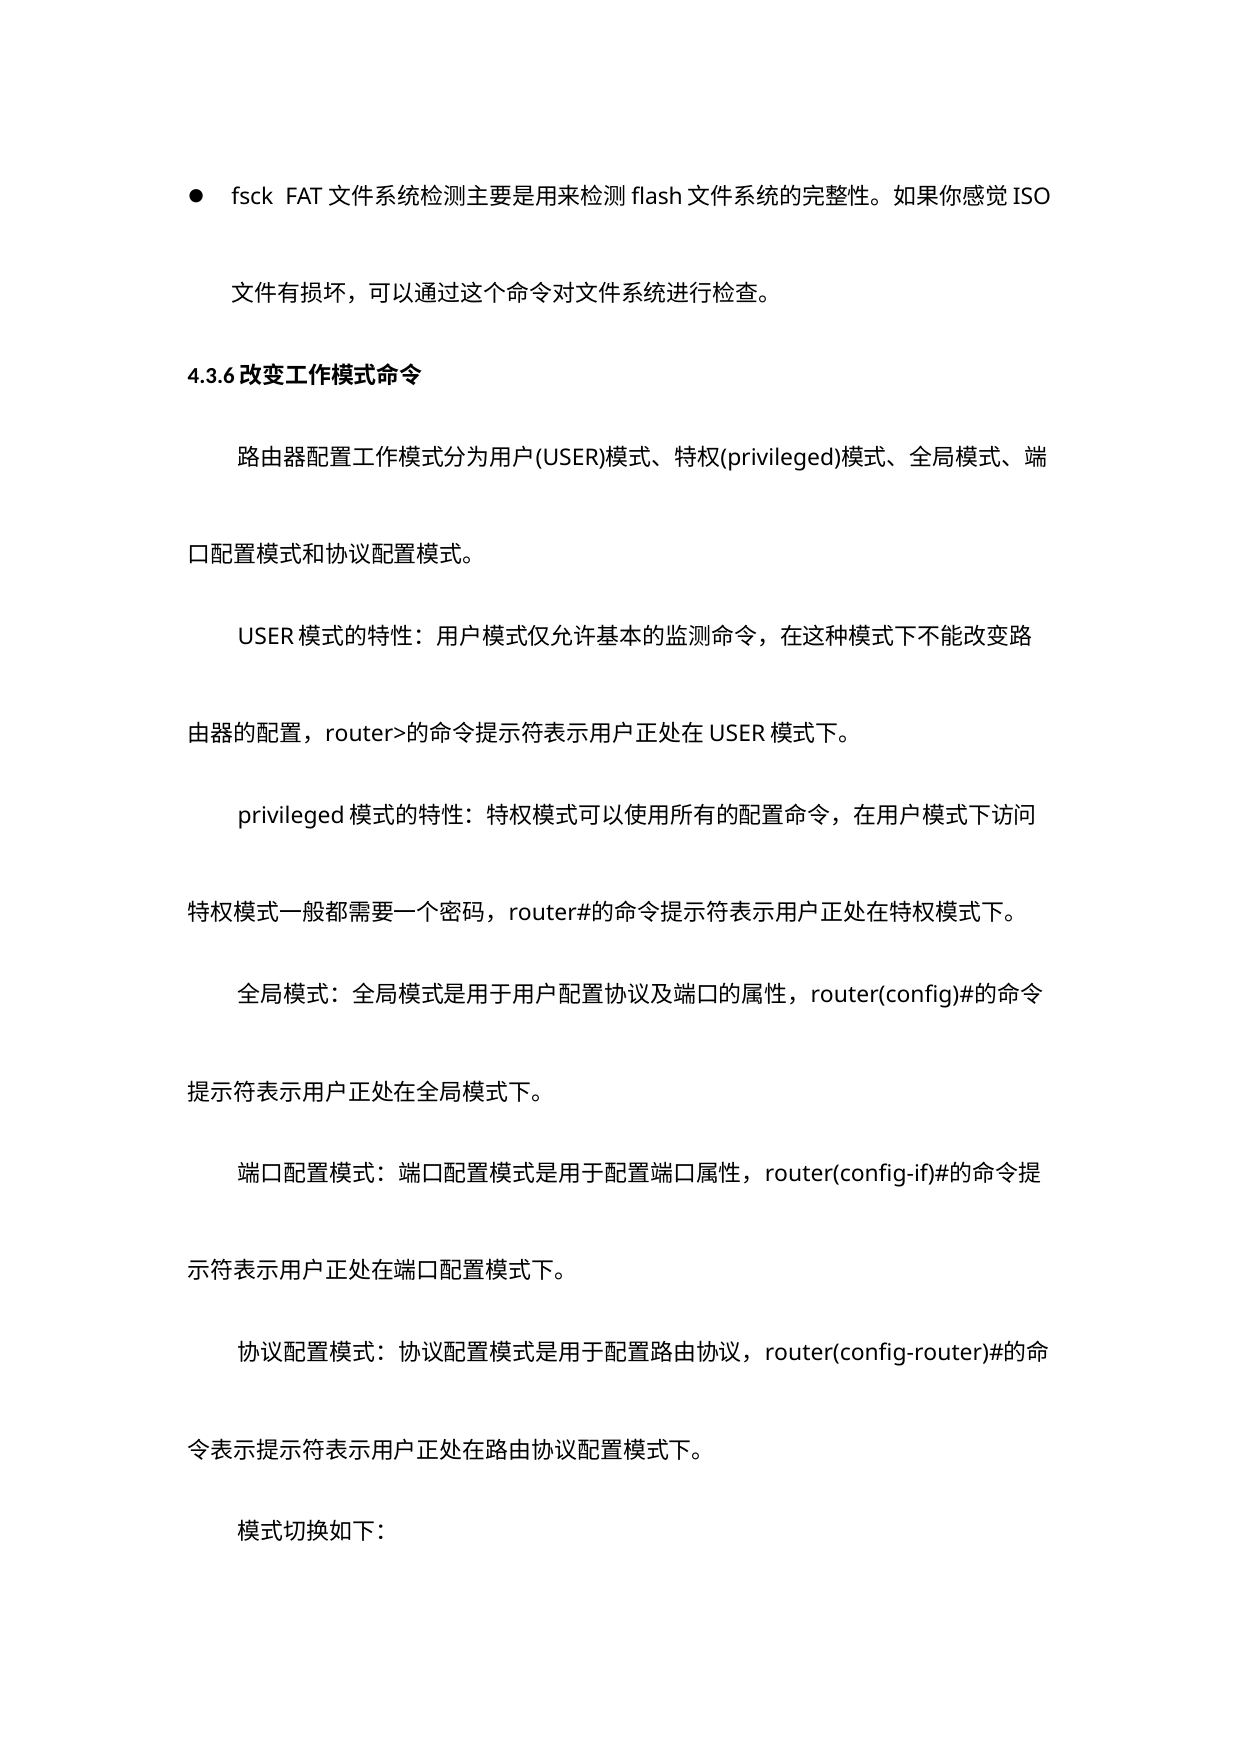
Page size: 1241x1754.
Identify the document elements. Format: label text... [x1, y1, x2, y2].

text 协议配置模式：协议配置模式是用于配置路由协议，router(config-router)#的命令表示提示符表示用户正处在路由协议配置模式下。 [187, 1318, 1053, 1481]
text 路由器配置工作模式分为用户(USER)模式、特权(privileged)模式、全局模式、端口配置模式和协议配置模式。 [187, 423, 1053, 585]
text 全局模式：全局模式是用于用户配置协议及端口的属性，router(config)#的命令提示符表示用户正处在全局模式下。 [187, 960, 1053, 1122]
text 模式切换如下： [187, 1497, 1053, 1562]
text privileged模式的特性：特权模式可以使用所有的配置命令，在用户模式下访问特权模式一般都需要一个密码，router#的命令提示符表示用户正处在特权模式下。 [187, 781, 1053, 943]
list fsck FAT 文件系统检测主要是用来检测flash文件系统的完整性。如果你感觉ISO文件有损坏，可以通过这个命令对文件系统进行检查。 [187, 162, 1053, 324]
text USER模式的特性：用户模式仅允许基本的监测命令，在这种模式下不能改变路由器的配置，router>的命令提示符表示用户正处在USER模式下。 [187, 602, 1053, 764]
text 端口配置模式：端口配置模式是用于配置端口属性，router(config-if)#的命令提示符表示用户正处在端口配置模式下。 [187, 1139, 1053, 1302]
text 4.3.6改变工作模式命令 [187, 341, 1053, 406]
